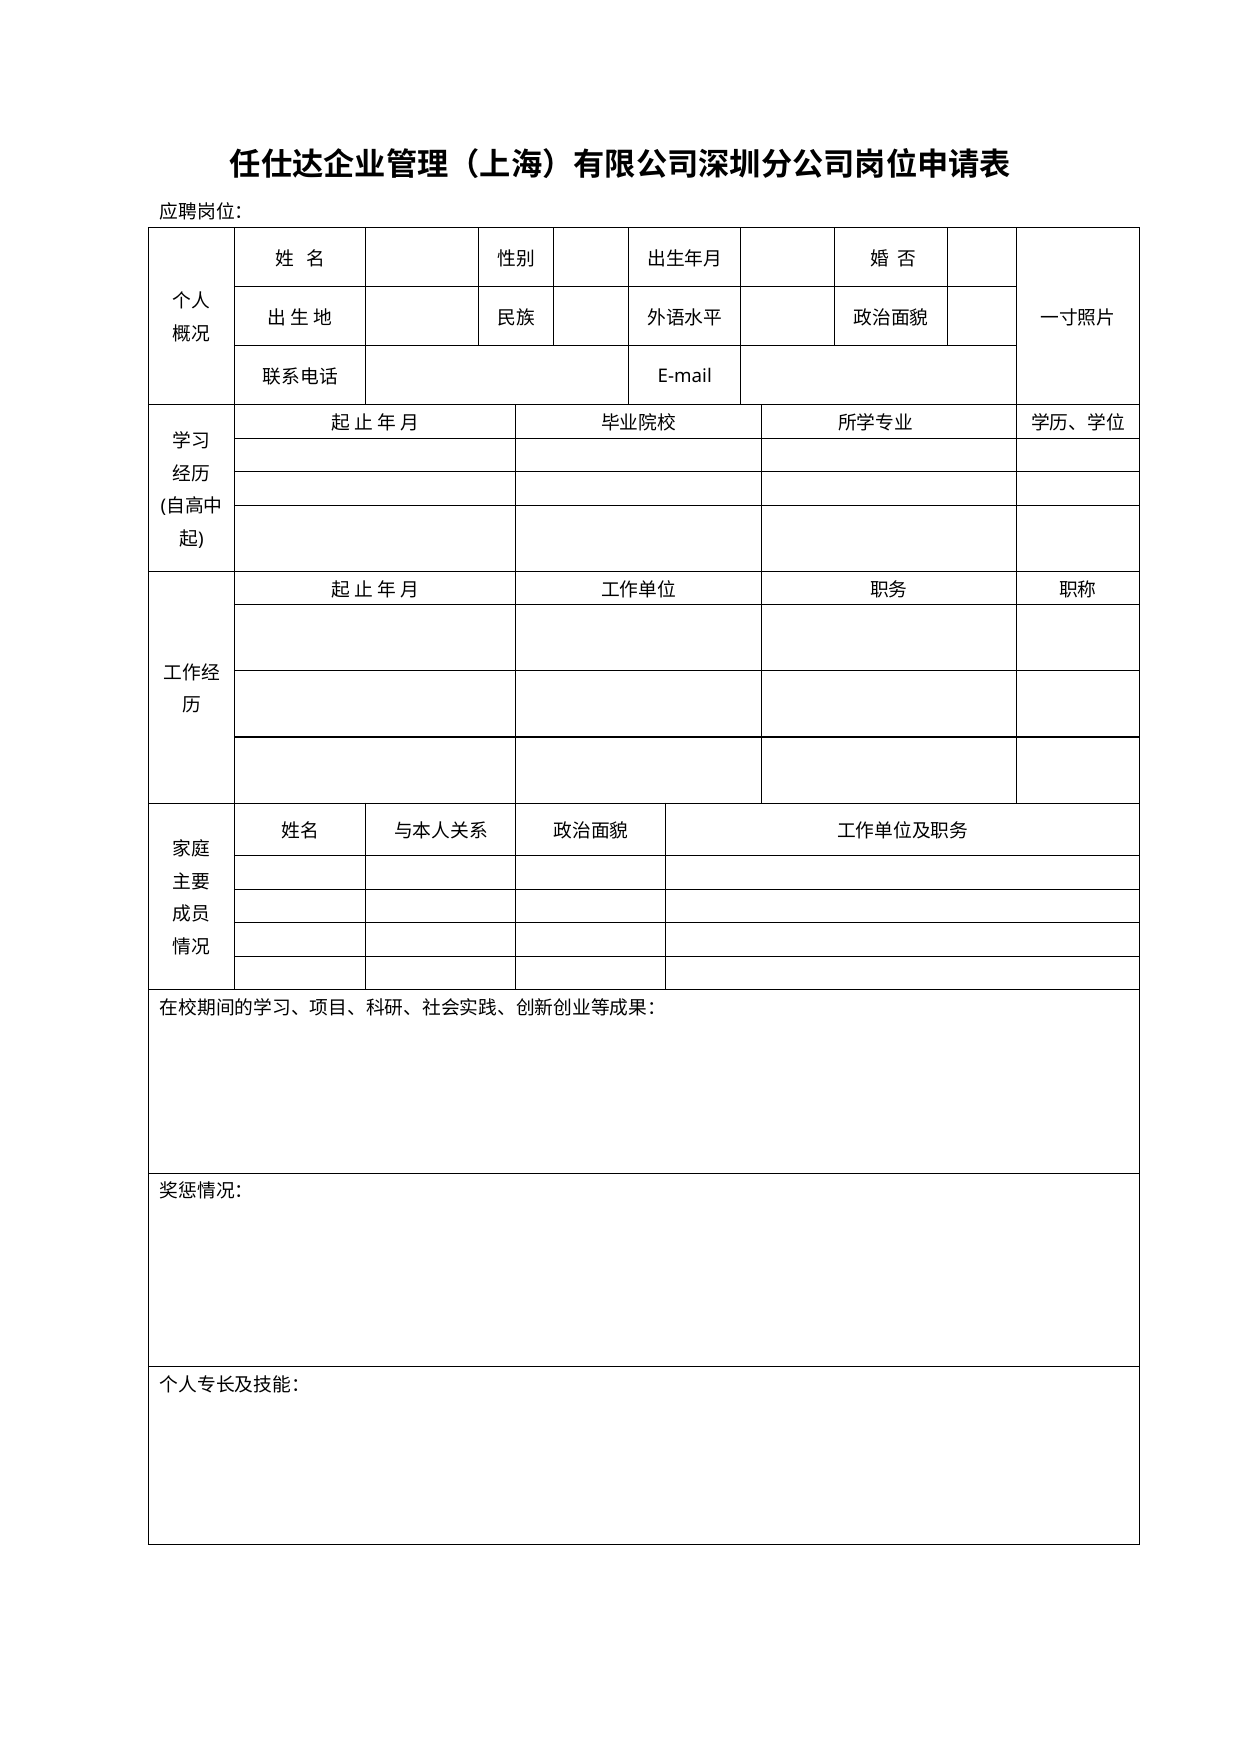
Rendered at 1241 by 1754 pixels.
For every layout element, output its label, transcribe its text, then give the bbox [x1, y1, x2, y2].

table_cell [762, 506, 1016, 571]
table_cell 起 止 年 月 [235, 405, 515, 438]
table_header 出生年月 [629, 228, 740, 286]
table_cell [516, 472, 761, 505]
table_cell [1017, 671, 1139, 736]
table_cell [366, 287, 478, 345]
table_cell 政治面貌 [516, 804, 665, 855]
table_header [948, 228, 1016, 286]
table_cell [948, 287, 1016, 345]
table_header 婚 否 [835, 228, 947, 286]
table_cell 姓名 [235, 804, 365, 855]
table_cell [1017, 605, 1139, 670]
table_cell 学历、学位 [1017, 405, 1139, 438]
table_cell [741, 346, 1016, 404]
table_cell [516, 957, 665, 989]
table_cell [235, 472, 515, 505]
table_cell [516, 890, 665, 922]
table_header [741, 228, 834, 286]
table_cell [762, 472, 1016, 505]
table_cell [741, 287, 834, 345]
table_header 性别 [479, 228, 553, 286]
table_cell 政治面貌 [835, 287, 947, 345]
table_header 一寸照片 [1017, 228, 1139, 404]
table_cell 起 止 年 月 [235, 572, 515, 604]
table_header [554, 228, 628, 286]
table_cell [235, 671, 515, 736]
table_cell [762, 439, 1016, 471]
table_cell 联系电话 [235, 346, 365, 404]
table_cell 工作经历 [149, 572, 234, 802]
table_cell [1017, 506, 1139, 571]
table_cell 出 生 地 [235, 287, 365, 345]
table_cell 所学专业 [762, 405, 1016, 438]
table_header 个人 概况 [149, 228, 234, 404]
table_cell [554, 287, 628, 345]
text 任仕达企业管理（上海）有限公司深圳分公司岗位申请表 [159, 129, 1081, 194]
table_cell [235, 439, 515, 471]
table_cell 工作单位及职务 [666, 804, 1139, 855]
table_cell [366, 923, 515, 956]
table_cell 个人专长及技能： [149, 1367, 1139, 1543]
table_cell [516, 856, 665, 888]
table_cell [516, 923, 665, 956]
table_cell [516, 506, 761, 571]
table_cell [235, 856, 365, 888]
table_cell [235, 605, 515, 670]
table_cell [666, 856, 1139, 888]
table_cell 学习 经历 (自高中起) [149, 405, 234, 571]
text 应聘岗位： [159, 194, 1081, 227]
table_cell [762, 738, 1016, 802]
table_cell [1017, 738, 1139, 802]
table_cell 毕业院校 [516, 405, 761, 438]
table_cell 民族 [479, 287, 553, 345]
table_cell [235, 957, 365, 989]
table_cell [366, 890, 515, 922]
table_cell 职务 [762, 572, 1016, 604]
table_header [366, 228, 478, 286]
table_cell 奖惩情况： [149, 1174, 1139, 1366]
table_cell [1017, 472, 1139, 505]
table_cell [366, 856, 515, 888]
table_cell 家庭 主要 成员 情况 [149, 804, 234, 989]
table_cell [666, 923, 1139, 956]
table_cell [516, 738, 761, 802]
table_cell [762, 605, 1016, 670]
table_cell 在校期间的学习、项目、科研、社会实践、创新创业等成果： [149, 990, 1139, 1172]
table_cell 职称 [1017, 572, 1139, 604]
table_cell [666, 957, 1139, 989]
table_cell 工作单位 [516, 572, 761, 604]
table_cell [235, 506, 515, 571]
table_cell E-mail [629, 346, 740, 404]
table_cell [235, 923, 365, 956]
table_cell [235, 738, 515, 802]
table_header 姓 名 [235, 228, 365, 286]
table_cell [666, 890, 1139, 922]
table_cell [516, 671, 761, 736]
table_cell [1017, 439, 1139, 471]
table_cell [762, 671, 1016, 736]
table_cell 外语水平 [629, 287, 740, 345]
table_cell [235, 890, 365, 922]
table_cell [366, 957, 515, 989]
table_cell [366, 346, 628, 404]
table_cell 与本人关系 [366, 804, 515, 855]
table_cell [516, 439, 761, 471]
table_cell [516, 605, 761, 670]
